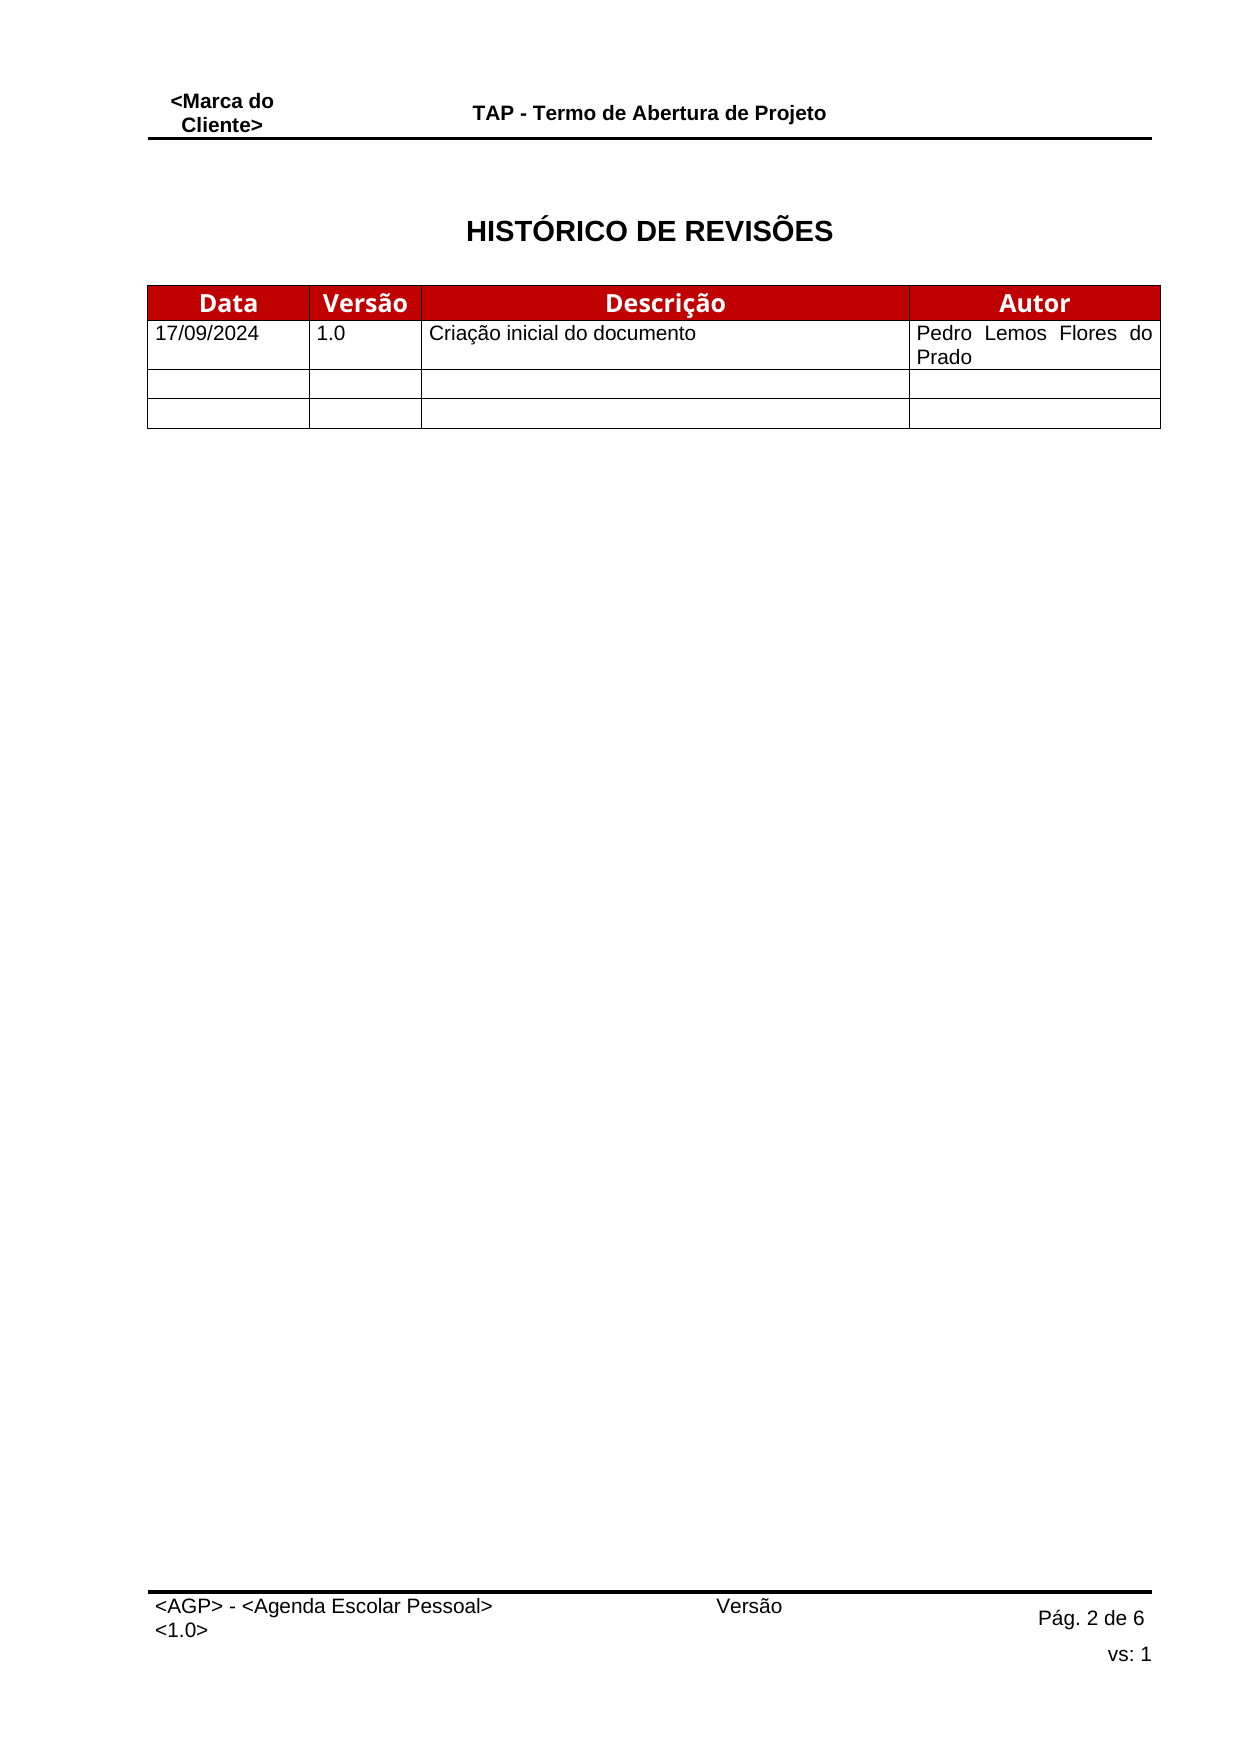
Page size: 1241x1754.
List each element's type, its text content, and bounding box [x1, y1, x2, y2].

table_cell Criação inicial do documento [422, 321, 909, 369]
table_cell [148, 370, 309, 398]
title Histórico de Revisões [148, 214, 1152, 247]
table_cell [910, 370, 1160, 398]
table_cell Pedro Lemos Flores do Prado [910, 321, 1160, 369]
table_header Autor [910, 286, 1160, 320]
table_cell [310, 370, 421, 398]
table_cell [910, 399, 1160, 428]
table_cell [148, 399, 309, 428]
table_header Versão [310, 286, 421, 320]
table_cell [422, 399, 909, 428]
table_header Data [148, 286, 309, 320]
table_cell 1.0 [310, 321, 421, 369]
table_cell [310, 399, 421, 428]
table_header Descrição [422, 286, 909, 320]
table_cell 17/09/2024 [148, 321, 309, 369]
table_cell [422, 370, 909, 398]
